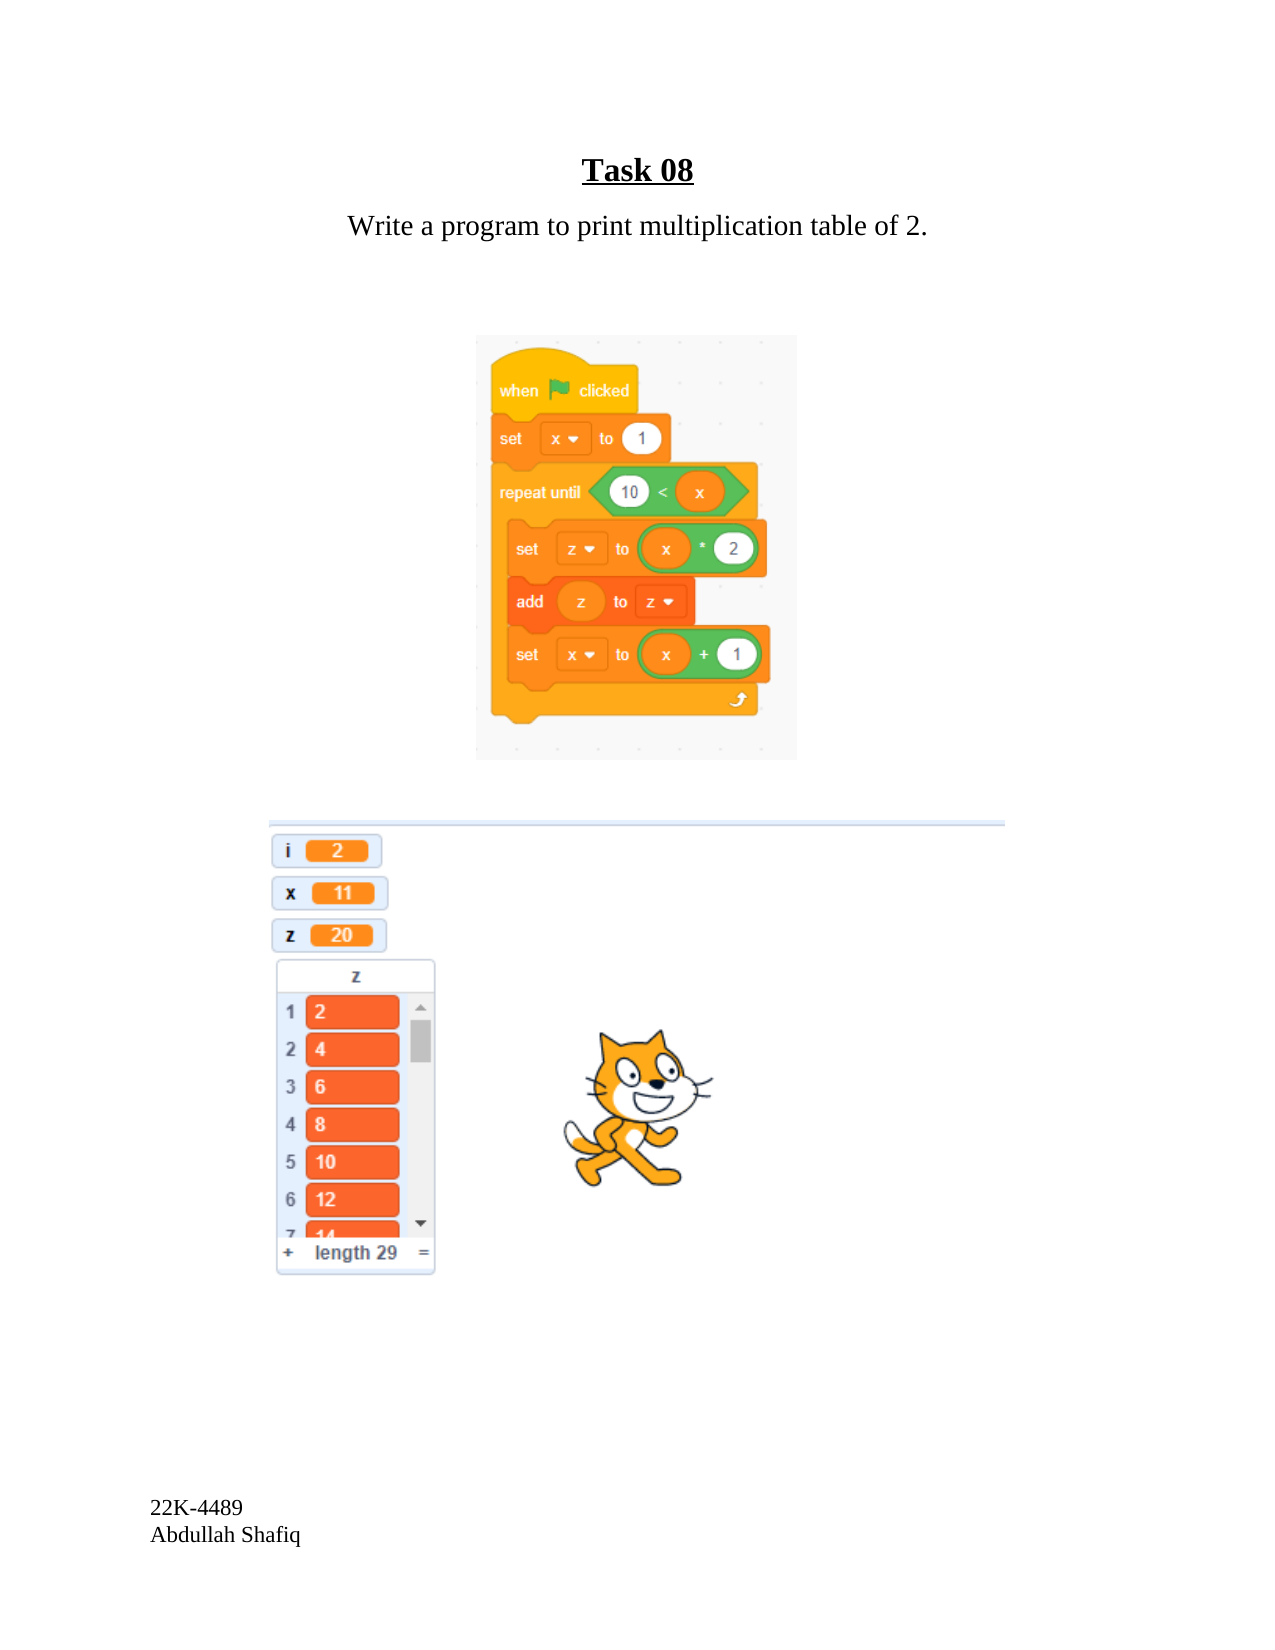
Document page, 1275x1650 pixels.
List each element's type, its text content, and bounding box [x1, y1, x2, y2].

text Task 08 [150, 150, 1125, 188]
text Write a program to print multiplication table of 2. [150, 208, 1125, 242]
picture [267, 820, 1005, 1385]
picture [474, 335, 797, 757]
